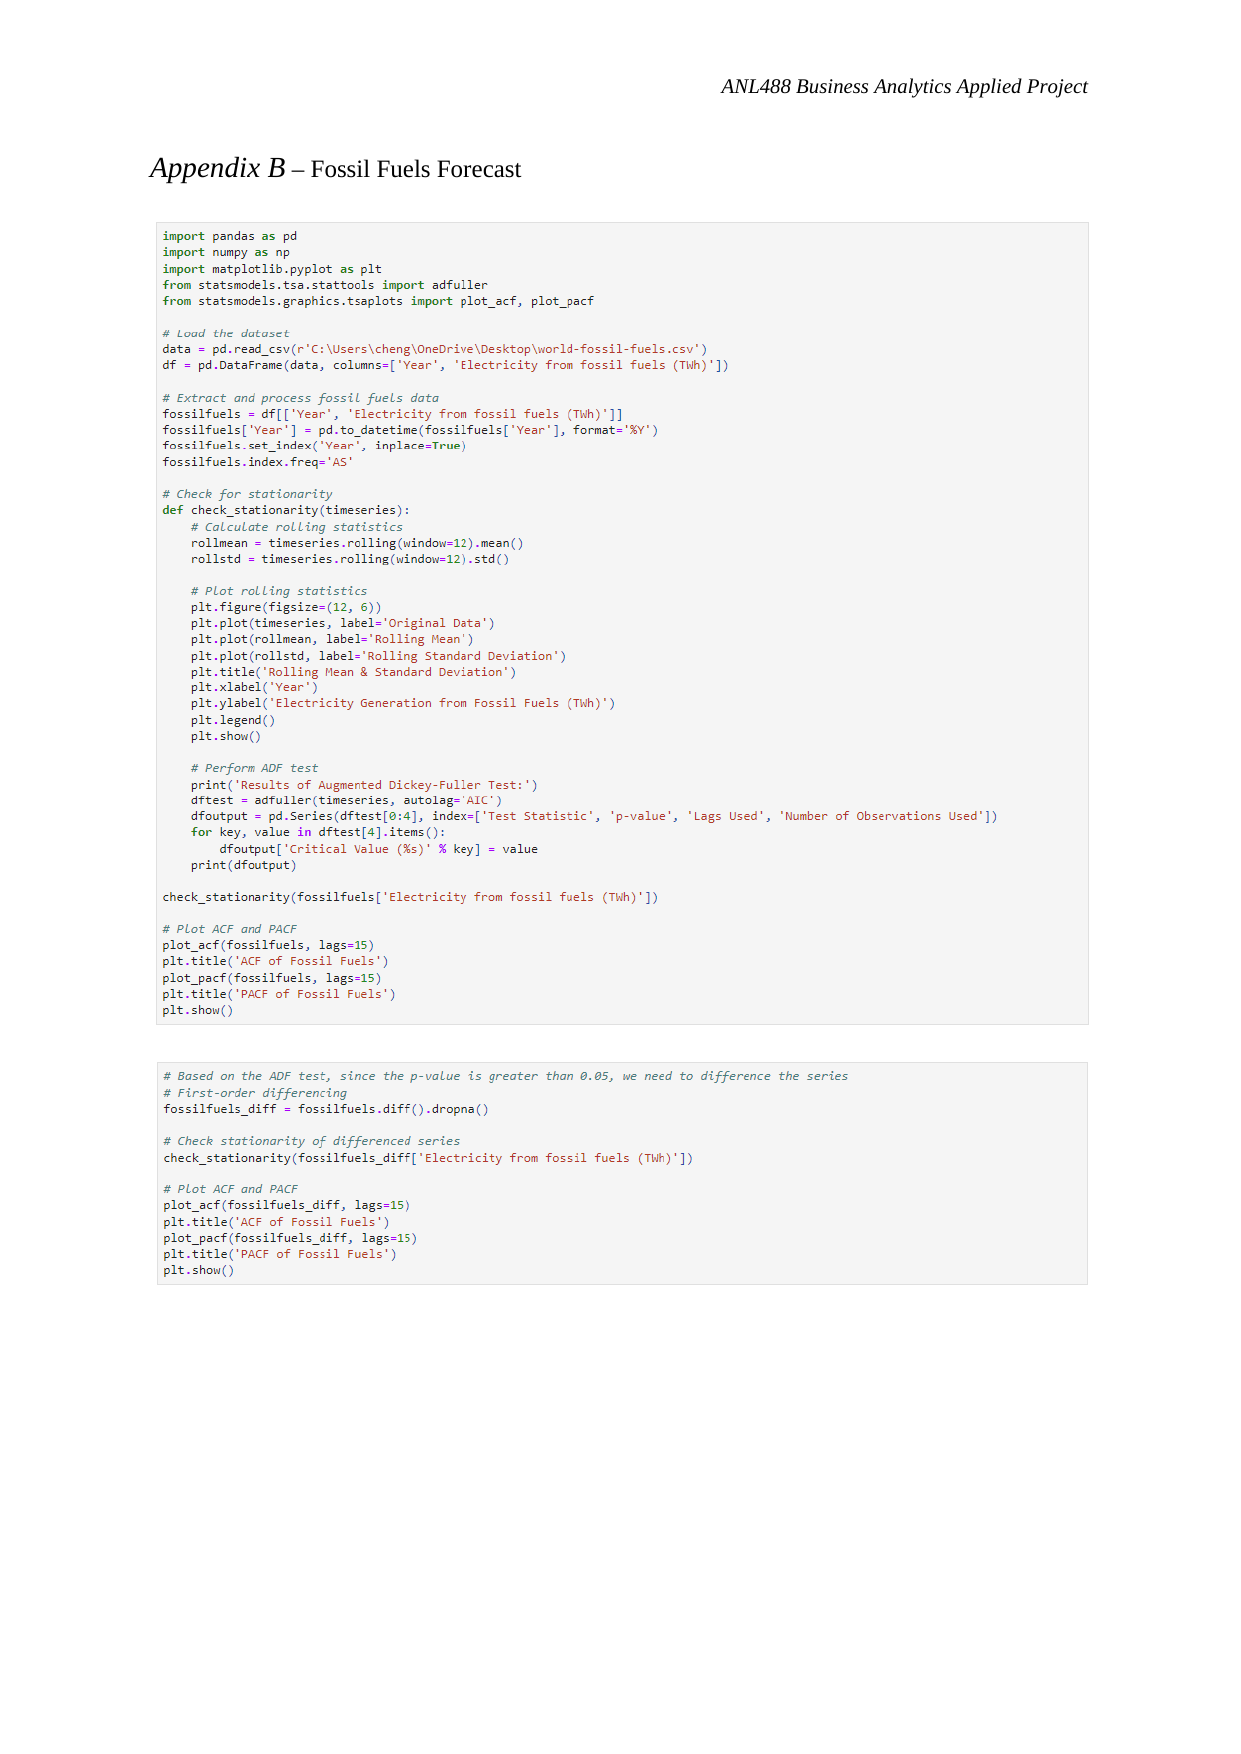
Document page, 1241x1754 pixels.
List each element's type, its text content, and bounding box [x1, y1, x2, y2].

picture [150, 1057, 1091, 1290]
text Appendix B – Fossil Fuels Forecast [150, 150, 1090, 183]
picture [150, 217, 1091, 1029]
